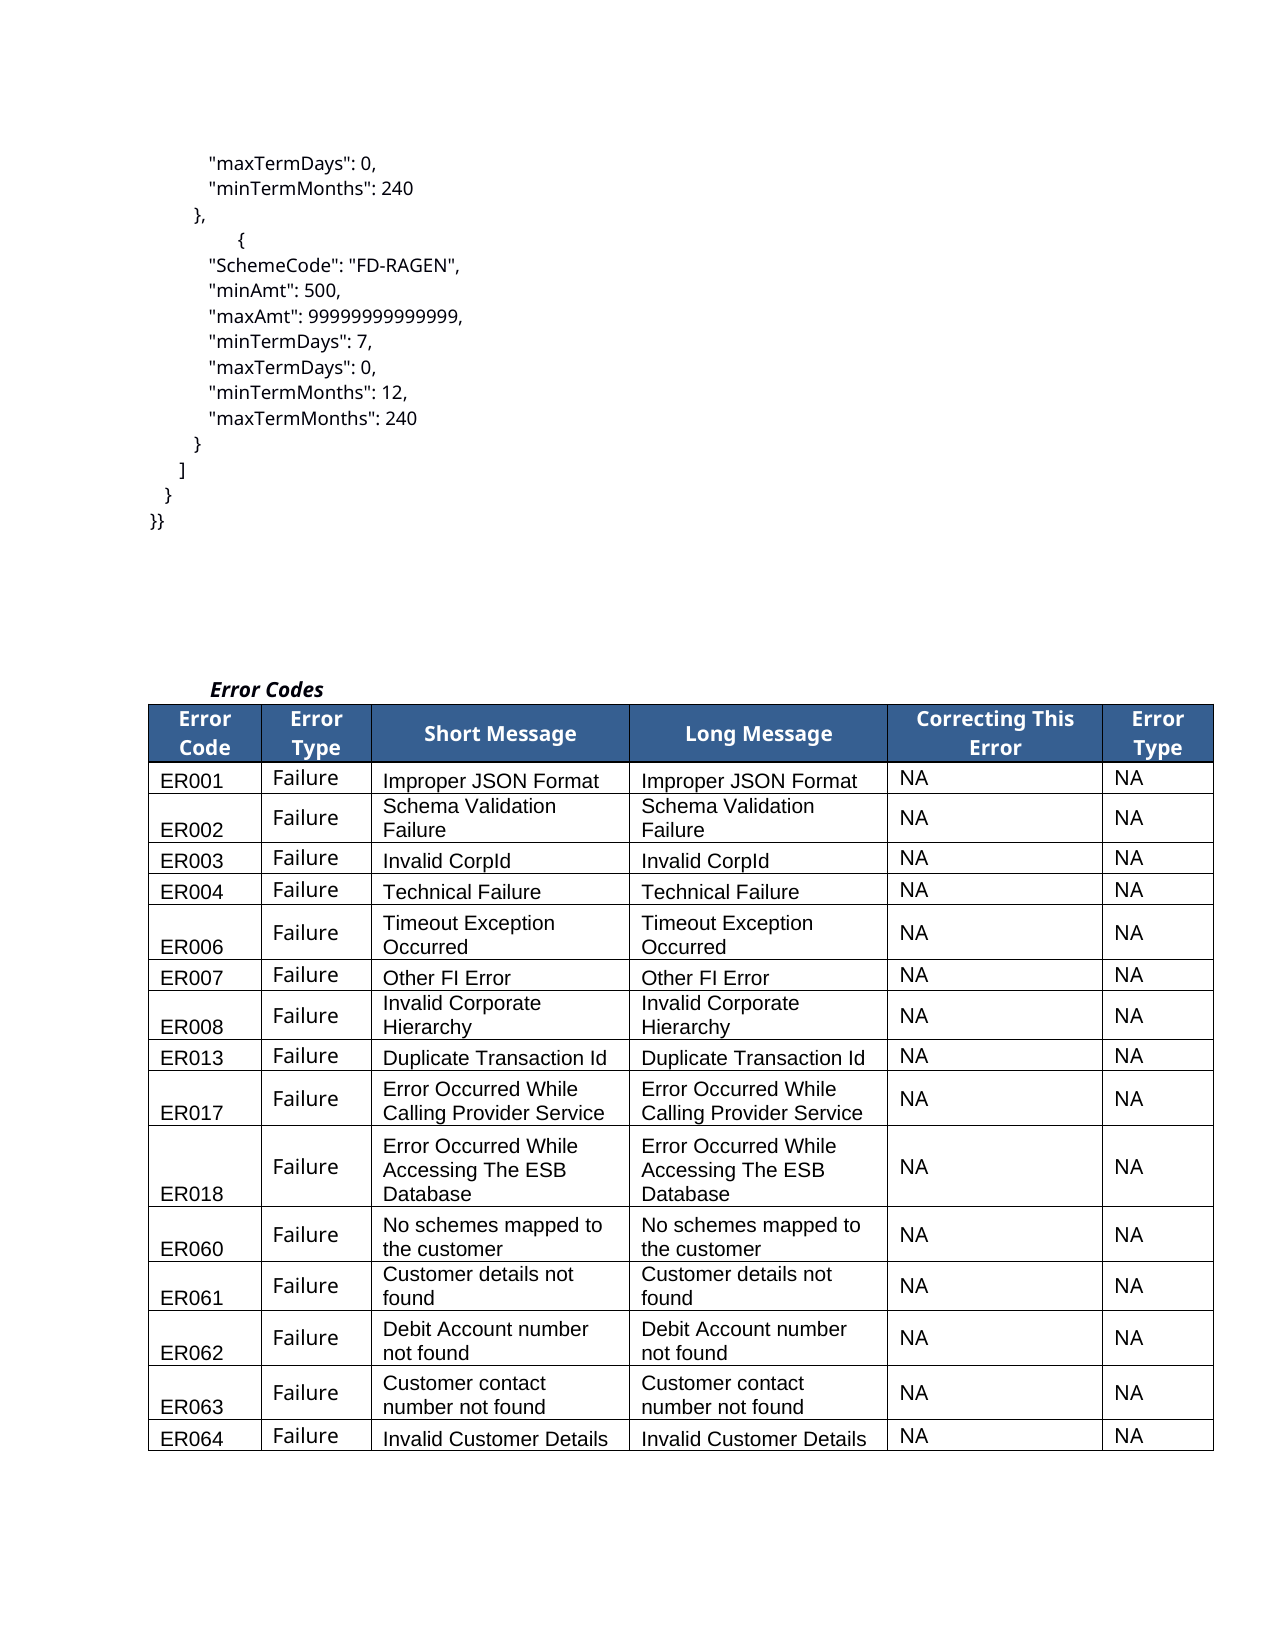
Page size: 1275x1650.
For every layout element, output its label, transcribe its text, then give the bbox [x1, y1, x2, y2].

table_cell NA [888, 1071, 1102, 1125]
text "maxAmt": 99999999999999, [150, 303, 1125, 329]
table_cell NA [1103, 905, 1213, 959]
subtitle Error Codes [210, 675, 1125, 703]
table_cell NA [888, 1311, 1102, 1364]
table_cell Customer contact number not found [372, 1366, 629, 1419]
table_header Long Message [630, 705, 887, 761]
table_cell NA [888, 874, 1102, 904]
table_cell ER061 [149, 1262, 261, 1310]
text "maxTermDays": 0, [150, 150, 1125, 176]
table_cell Failure [262, 1262, 371, 1310]
text "minTermMonths": 240 [150, 176, 1125, 201]
table_cell NA [1103, 1040, 1213, 1070]
table_cell NA [888, 843, 1102, 873]
table_cell ER017 [149, 1071, 261, 1125]
table_cell NA [1103, 1262, 1213, 1310]
table_header Correcting This Error [888, 705, 1102, 761]
table_cell Schema Validation Failure [372, 794, 629, 842]
table_cell NA [888, 1207, 1102, 1261]
table_cell NA [888, 905, 1102, 959]
table_cell NA [888, 991, 1102, 1039]
table_cell Failure [262, 843, 371, 873]
table_cell Improper JSON Format [372, 763, 629, 793]
table_header Error Code [149, 705, 261, 761]
table_cell Timeout Exception Occurred [372, 905, 629, 959]
table_cell NA [888, 960, 1102, 990]
text "minTermMonths": 12, [150, 380, 1125, 405]
table_cell Failure [262, 1040, 371, 1070]
text "minTermDays": 7, [150, 329, 1125, 354]
table_cell NA [1103, 763, 1213, 793]
table_cell Debit Account number not found [630, 1311, 887, 1364]
table_cell ER004 [149, 874, 261, 904]
table_cell ER002 [149, 794, 261, 842]
table_cell ER008 [149, 991, 261, 1039]
text "maxTermMonths": 240 [150, 405, 1125, 431]
table_cell NA [1103, 991, 1213, 1039]
table_cell Error Occurred While Accessing The ESB Database [630, 1126, 887, 1206]
table_cell NA [888, 1366, 1102, 1419]
table_cell ER062 [149, 1311, 261, 1364]
table_cell NA [888, 794, 1102, 842]
table_cell Schema Validation Failure [630, 794, 887, 842]
table_cell NA [1103, 1311, 1213, 1364]
table_cell Other FI Error [630, 960, 887, 990]
table_cell No schemes mapped to the customer [630, 1207, 887, 1261]
text "maxTermDays": 0, [150, 354, 1125, 380]
table_cell Invalid CorpId [630, 843, 887, 873]
table_cell NA [888, 1262, 1102, 1310]
table_cell Failure [262, 1420, 371, 1450]
table_cell NA [1103, 1366, 1213, 1419]
table_cell Failure [262, 1311, 371, 1364]
text "minAmt": 500, [150, 278, 1125, 303]
table_cell ER003 [149, 843, 261, 873]
table_cell NA [1103, 1207, 1213, 1261]
text } [150, 431, 1125, 456]
table_cell NA [888, 1126, 1102, 1206]
table_header Error Type [1103, 705, 1213, 761]
table_cell NA [1103, 1420, 1213, 1450]
table_cell Error Occurred While Calling Provider Service [372, 1071, 629, 1125]
table_cell ER063 [149, 1366, 261, 1419]
table_cell NA [1103, 1126, 1213, 1206]
table_cell NA [888, 1040, 1102, 1070]
table_cell NA [1103, 794, 1213, 842]
table_cell Invalid Customer Details [630, 1420, 887, 1450]
table_cell Duplicate Transaction Id [372, 1040, 629, 1070]
table_cell NA [1103, 874, 1213, 904]
table_cell Other FI Error [372, 960, 629, 990]
table_cell Debit Account number not found [372, 1311, 629, 1364]
table_cell Failure [262, 1126, 371, 1206]
table_cell Technical Failure [372, 874, 629, 904]
table_cell Failure [262, 874, 371, 904]
table_cell Failure [262, 960, 371, 990]
table_cell Error Occurred While Calling Provider Service [630, 1071, 887, 1125]
table_cell Technical Failure [630, 874, 887, 904]
table_cell NA [888, 1420, 1102, 1450]
table_cell ER064 [149, 1420, 261, 1450]
table_header Short Message [372, 705, 629, 761]
table_cell Duplicate Transaction Id [630, 1040, 887, 1070]
table_cell Invalid Corporate Hierarchy [630, 991, 887, 1039]
table_cell Failure [262, 1207, 371, 1261]
table_cell Customer details not found [630, 1262, 887, 1310]
table_cell Failure [262, 794, 371, 842]
table_cell Invalid CorpId [372, 843, 629, 873]
table_cell Invalid Corporate Hierarchy [372, 991, 629, 1039]
table_cell Customer details not found [372, 1262, 629, 1310]
text }} [150, 507, 1125, 533]
table_cell ER013 [149, 1040, 261, 1070]
text "SchemeCode": "FD-RAGEN", [150, 252, 1125, 278]
table_cell ER007 [149, 960, 261, 990]
table_cell ER060 [149, 1207, 261, 1261]
text } [150, 482, 1125, 507]
table_cell ER001 [149, 763, 261, 793]
table_cell Failure [262, 763, 371, 793]
table_cell NA [1103, 960, 1213, 990]
text ] [150, 456, 1125, 482]
table_cell ER018 [149, 1126, 261, 1206]
text { [150, 227, 1125, 252]
table_cell NA [888, 763, 1102, 793]
table_cell NA [1103, 843, 1213, 873]
table_header Error Type [262, 705, 371, 761]
table_cell NA [1103, 1071, 1213, 1125]
table_cell Invalid Customer Details [372, 1420, 629, 1450]
table_cell Timeout Exception Occurred [630, 905, 887, 959]
text }, [150, 201, 1125, 227]
table_cell Failure [262, 991, 371, 1039]
table_cell Customer contact number not found [630, 1366, 887, 1419]
table_cell No schemes mapped to the customer [372, 1207, 629, 1261]
table_cell ER006 [149, 905, 261, 959]
table_cell Error Occurred While Accessing The ESB Database [372, 1126, 629, 1206]
table_cell Failure [262, 1071, 371, 1125]
table_cell Improper JSON Format [630, 763, 887, 793]
table_cell Failure [262, 905, 371, 959]
table_cell Failure [262, 1366, 371, 1419]
